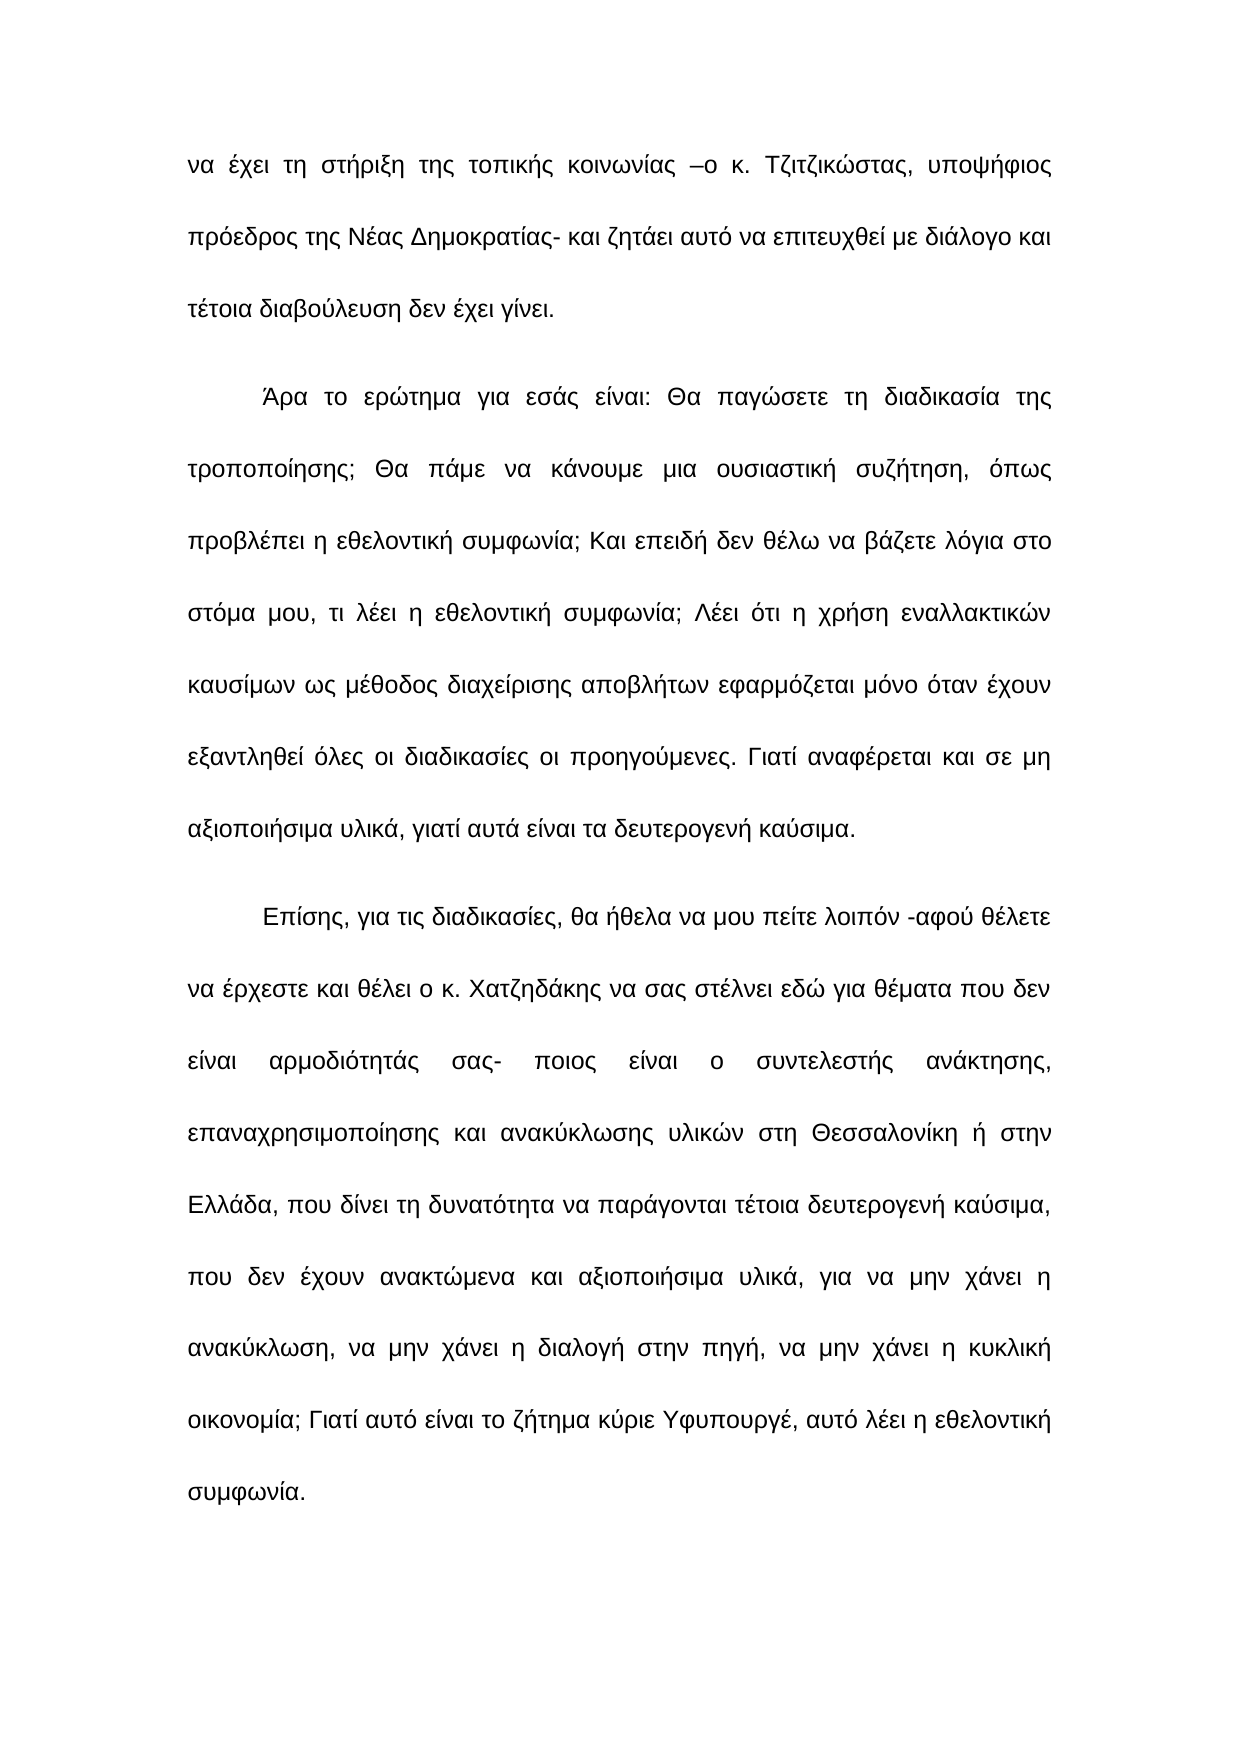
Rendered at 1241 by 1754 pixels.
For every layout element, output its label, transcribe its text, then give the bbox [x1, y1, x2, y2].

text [187, 150, 1053, 322]
text Άρα το ερώτημα για εσάς είναι: Θα παγώσετε τη διαδικασία της τροποποίησης; Θα πάμε να κάνουμε μια ουσιαστική συζήτηση, όπως προβλέπει η εθελοντική συμφωνία; Και επειδή δεν θέλω να βάζετε λόγια στο στόμα μου, τι λέει η εθελοντική συμφωνία; Λέει ότι η χρήση εναλλακτικών καυσίμων ως μέθοδος διαχείρισης αποβλήτων εφαρμόζεται μόνο όταν έχουν εξαντληθεί όλες οι διαδικασίες οι προηγούμενες. Γιατί αναφέρεται και σε μη αξιοποιήσιμα υλικά, γιατί αυτά είναι τα δευτερογενή καύσιμα. [187, 382, 1053, 842]
text Επίσης, για τις διαδικασίες, θα ήθελα να μου πείτε λοιπόν -αφού θέλετε να έρχεστε και θέλει ο κ. Χατζηδάκης να σας στέλνει εδώ για θέματα που δεν είναι αρμοδιότητάς σας- ποιος είναι ο συντελεστής ανάκτησης, επαναχρησιμοποίησης και ανακύκλωσης υλικών στη Θεσσαλονίκη ή στην Ελλάδα, που δίνει τη δυνατότητα να παράγονται τέτοια δευτερογενή καύσιμα, που δεν έχουν ανακτώμενα και αξιοποιήσιμα υλικά, για να μην χάνει η ανακύκλωση, να μην χάνει η διαλογή στην πηγή, να μην χάνει η κυκλική οικονομία; Γιατί αυτό είναι το ζήτημα κύριε Υφυπουργέ, αυτό λέει η εθελοντική συμφωνία. [187, 902, 1053, 1506]
